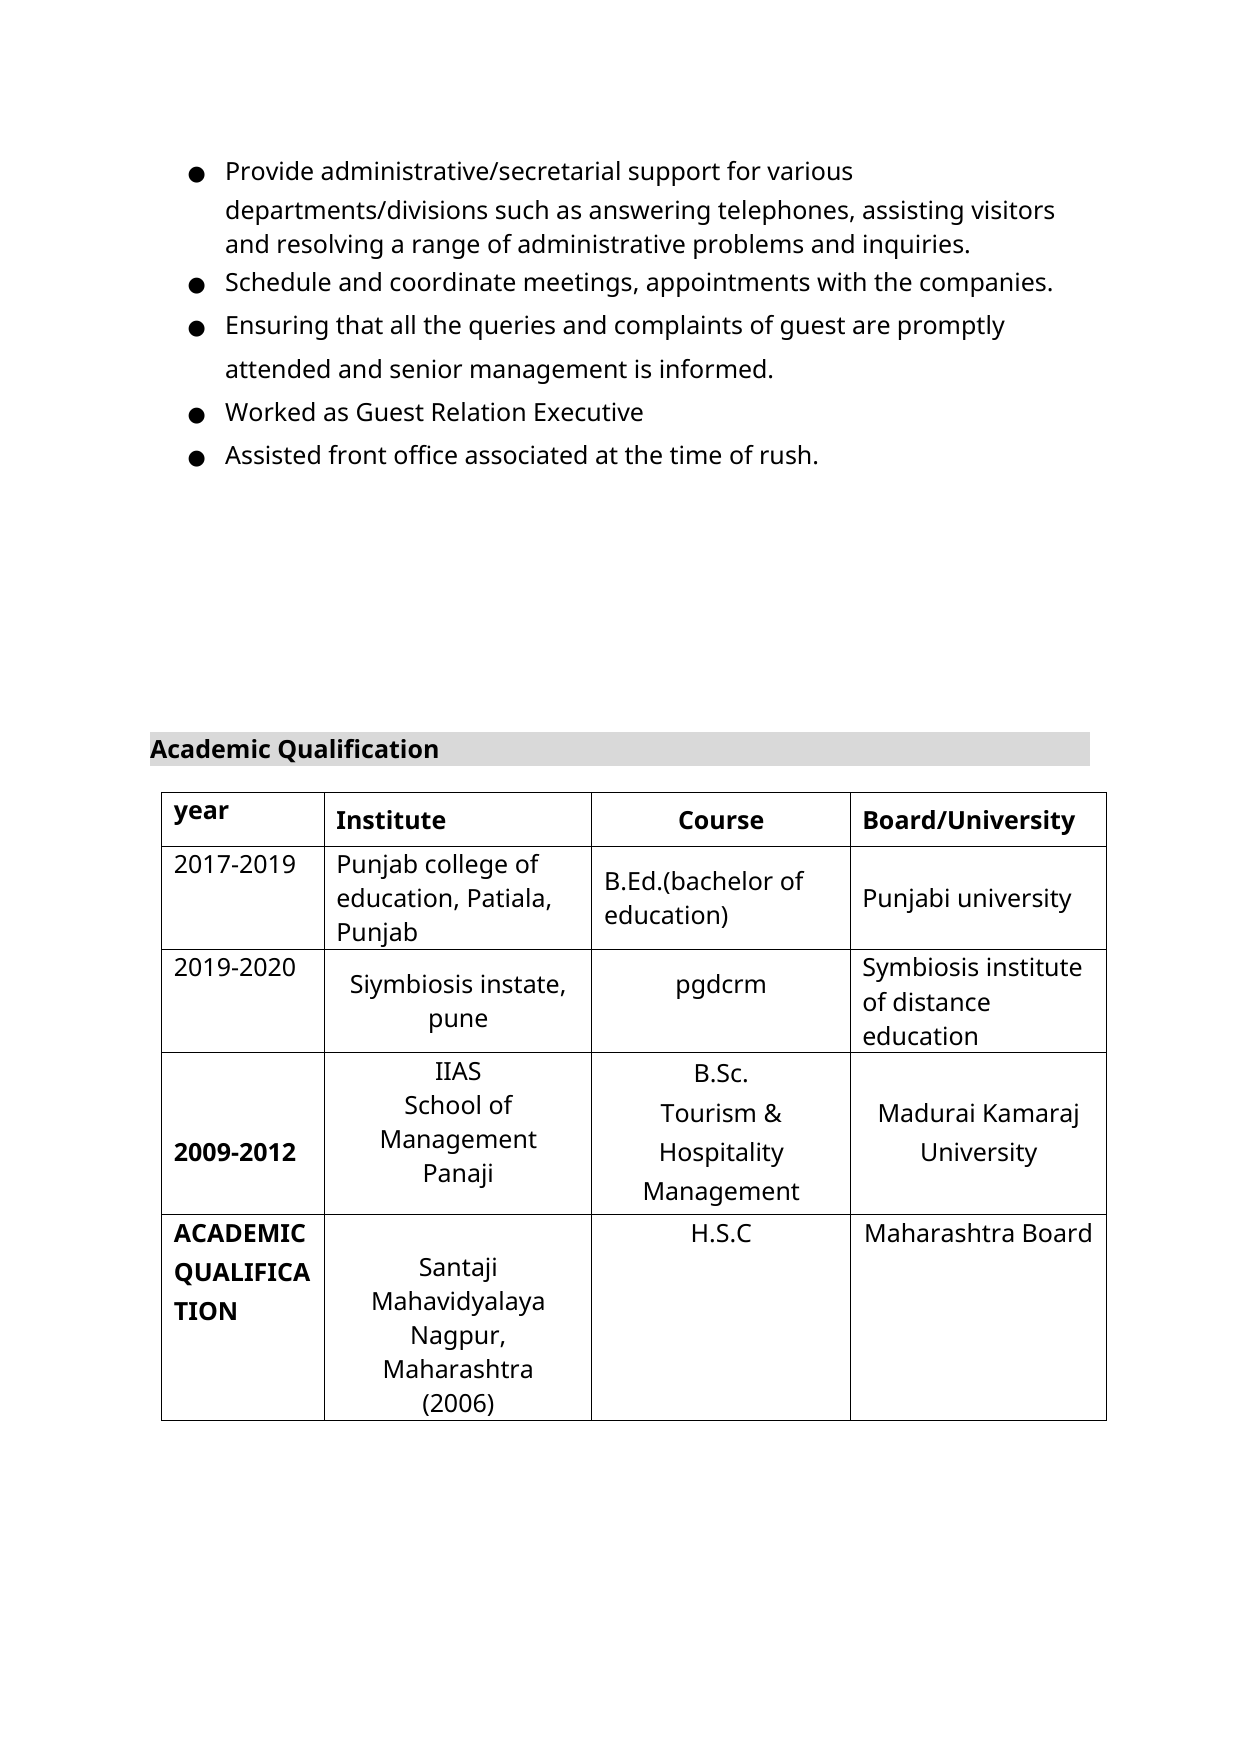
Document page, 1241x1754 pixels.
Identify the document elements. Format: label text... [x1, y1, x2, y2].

list Assisted front office associated at the time of rush. [187, 433, 1090, 476]
text Academic Qualification [150, 732, 1090, 766]
table_cell Madurai Kamaraj University [851, 1053, 1106, 1214]
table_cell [162, 1215, 324, 1420]
table_header year [162, 793, 324, 846]
table_cell Punjab college of education, Patiala, Punjab [325, 847, 591, 949]
list Worked as Guest Relation Executive [187, 391, 1090, 433]
table_cell pgdcrm [592, 950, 850, 1052]
table_cell 2009-2012 [162, 1053, 324, 1214]
table_header Board/University [851, 793, 1106, 846]
table_header Institute [325, 793, 591, 846]
table_cell B.Ed.(bachelor of education) [592, 847, 850, 949]
table_cell IIAS School of Management Panaji [325, 1053, 591, 1214]
table_header Course [592, 793, 850, 846]
list Schedule and coordinate meetings, appointments with the companies. [187, 261, 1090, 303]
table_cell Symbiosis institute of distance education [851, 950, 1106, 1052]
table_cell Punjabi university [851, 847, 1106, 949]
list Provide administrative/secretarial support for various departments/divisions such as answering telephones, assisting visitors and resolving a range of administrative problems and inquiries. [187, 150, 1090, 261]
table_cell H.S.C [592, 1215, 850, 1420]
table_cell 2019-2020 [162, 950, 324, 1052]
table_cell B.Sc. Tourism & Hospitality Management [592, 1053, 850, 1214]
table_cell Maharashtra Board [851, 1215, 1106, 1420]
table_cell Santaji Mahavidyalaya Nagpur, Maharashtra (2006) [325, 1215, 591, 1420]
list Ensuring that all the queries and complaints of guest are promptly attended and senior management is informed. [187, 303, 1090, 385]
table_cell Siymbiosis instate, pune [325, 950, 591, 1052]
table_cell 2017-2019 [162, 847, 324, 949]
